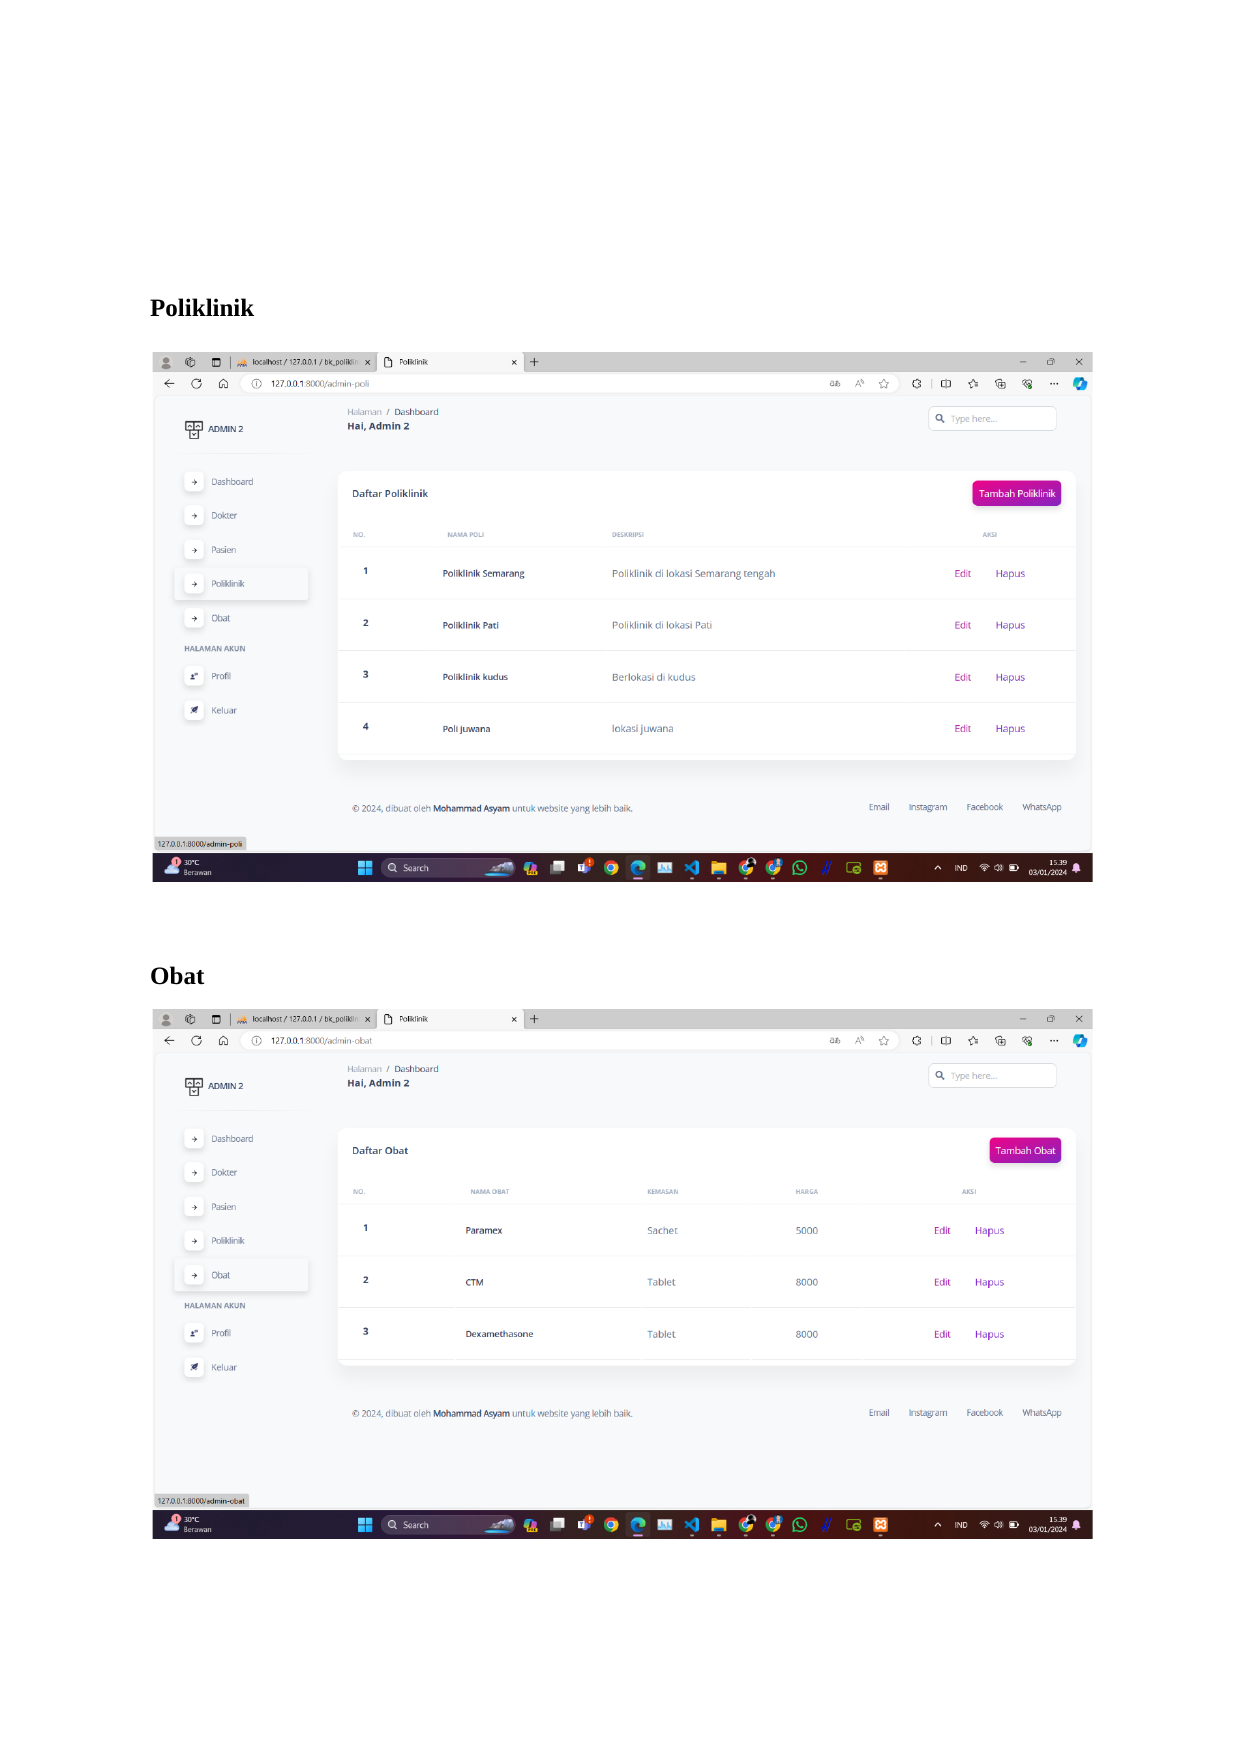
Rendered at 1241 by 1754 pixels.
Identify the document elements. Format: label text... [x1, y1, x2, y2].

text Obat [150, 961, 1090, 990]
text Poliklinik [150, 293, 1090, 322]
picture [152, 352, 1093, 882]
picture [152, 1009, 1093, 1539]
